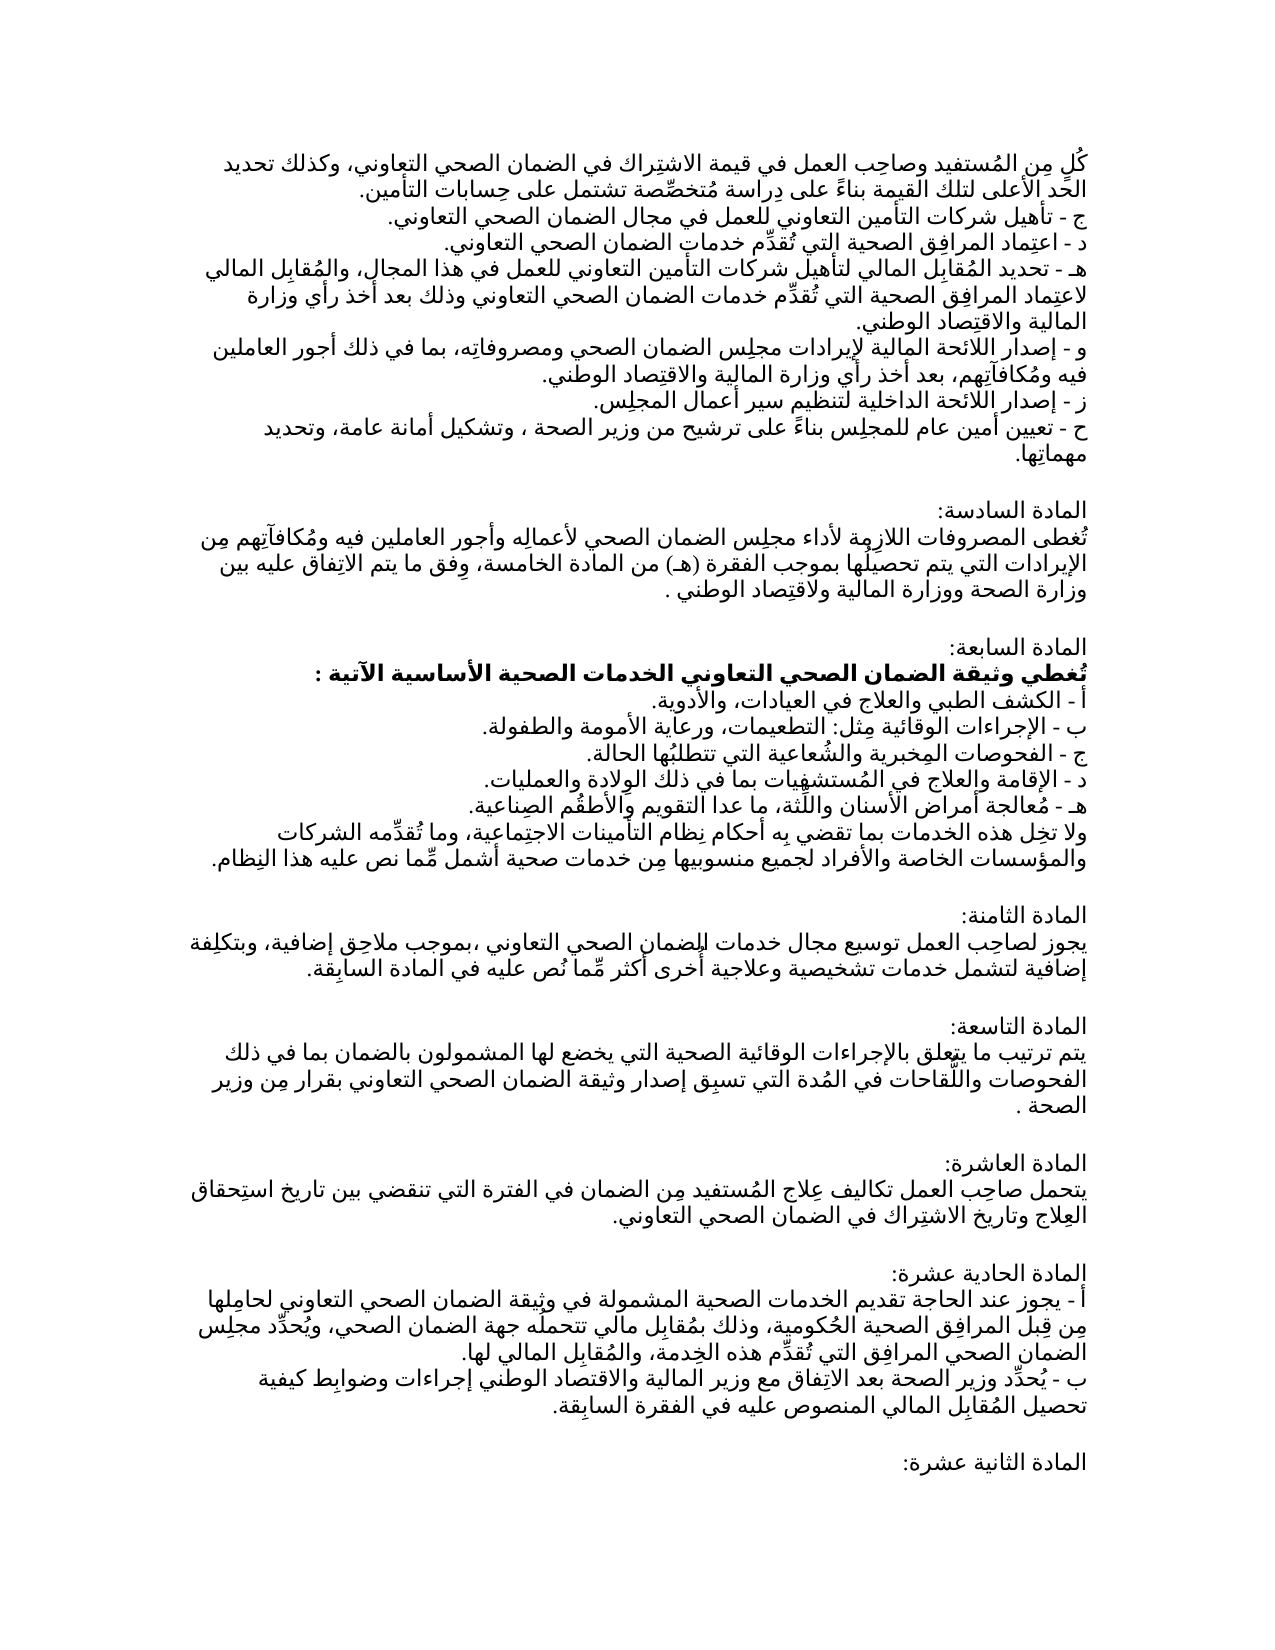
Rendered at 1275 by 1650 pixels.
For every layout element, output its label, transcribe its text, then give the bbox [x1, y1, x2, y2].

text ز - إصدار اللائحة الداخلية لتنظيم سير أعمال المجلِس. [187, 387, 1087, 413]
text المادة السادسة: [187, 497, 1087, 524]
text المادة العاشرة: [187, 1149, 1087, 1176]
text تُغطي وثيقة الضمان الصحي التعاوني الخدمات الصحية الأساسية الآتية : أ - الكشف الطبي والعلاج في العيادات، والأدوية. ب - الإجراءات الوقائية مِثل: التطعيمات، ورعاية الأمومة والطفولة. ج - الفحوصات المِخبرية والشُعاعية التي تتطلبُها الحالة. د - الإقامة والعلاج في المُستشفيات بما في ذلك الوِلادة والعمليات. هـ - مُعالجة أمراض الأسنان واللِّثة، ما عدا التقويم والأطقُم الصِناعية. ولا تخِل هذه الخدمات بما تقضي بِه أحكام نِظام التأمينات الاجتِماعية، وما تُقدِّمه الشركات والمؤسسات الخاصة والأفراد لجميع منسوبيها مِن خدمات صحية أشمل مِّما نص عليه هذا النِظام. [187, 661, 1087, 871]
text و - إصدار اللائحة المالية لإيرادات مجلِس الضمان الصحي ومصروفاتِه، بما في ذلك أجور العاملين فيه ومُكافآتِهم، بعد أخذ رأي وزارة المالية والاقتِصاد الوطني. [187, 334, 1087, 387]
text المادة التاسعة: [187, 1013, 1087, 1039]
text المادة الثامنة: [187, 903, 1087, 929]
text المادة الحادية عشرة: [187, 1260, 1087, 1286]
text يتم ترتيب ما يتعلق بالإجراءات الوقائية الصحية التي يخضع لها المشمولون بالضمان بما في ذلك الفحوصات واللُّقاحات في المُدة التي تسبِق إصدار وثيقة الضمان الصحي التعاوني بقرار مِن وزير الصحة . [187, 1039, 1087, 1118]
text يجوز لصاحِب العمل توسيع مجال خدمات الضمان الصحي التعاوني ،بموجب ملاحِق إضافية، وبتكلِفة إضافية لتشمل خدمات تشخيصية وعلاجية أُخرى أكثر مِّما نُص عليه في المادة السابِقة. [187, 929, 1087, 982]
text المادة الثانية عشرة: [187, 1449, 1087, 1476]
text المادة السابعة: [187, 634, 1087, 661]
text ح - تعيين أمين عام للمجلِس بناءً على ترشيح من وزير الصحة ، وتشكيل أمانة عامة، وتحديد مهماتِها. [187, 413, 1087, 466]
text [187, 150, 1087, 203]
text د - اعتِماد المرافِق الصحية التي تُقدِّم خدمات الضمان الصحي التعاوني. [187, 229, 1087, 255]
text يتحمل صاحِب العمل تكاليف عِلاج المُستفيد مِن الضمان في الفترة التي تنقضي بين تاريخ استِحقاق العِلاج وتاريخ الاشتِراك في الضمان الصحي التعاوني. [187, 1176, 1087, 1229]
text ج - تأهيل شركات التأمين التعاوني للعمل في مجال الضمان الصحي التعاوني. [187, 203, 1087, 229]
text تُغطى المصروفات اللازِمة لأداء مجلِس الضمان الصحي لأعمالِه وأجور العاملين فيه ومُكافآتِهم مِن الإيرادات التي يتم تحصيلُها بموجب الفقرة (هـ) من المادة الخامسة، وِفق ما يتم الاتِفاق عليه بين وزارة الصحة ووزارة المالية ولاقتِصاد الوطني . [187, 524, 1087, 603]
text هـ - تحديد المُقابِل المالي لتأهيل شركات التأمين التعاوني للعمل في هذا المجال، والمُقابِل المالي لاعتِماد المرافِق الصحية التي تُقدِّم خدمات الضمان الصحي التعاوني وذلك بعد أخذ رأي وزارة المالية والاقتِصاد الوطني. [187, 255, 1087, 334]
text أ - يجوز عند الحاجة تقديم الخدمات الصحية المشمولة في وثيقة الضمان الصحي التعاوني لحامِلها مِن قِبل المرافِق الصحية الحُكومية، وذلك بمُقابِل مالي تتحملُه جهة الضمان الصحي، ويُحدِّد مجلِس الضمان الصحي المرافِق التي تُقدِّم هذه الخِدمة، والمُقابِل المالي لها. ب - يُحدِّد وزير الصحة بعد الاتِفاق مع وزير المالية والاقتصاد الوطني إجراءات وضوابِط كيفية تحصيل المُقابِل المالي المنصوص عليه في الفقرة السابِقة. [187, 1286, 1087, 1418]
